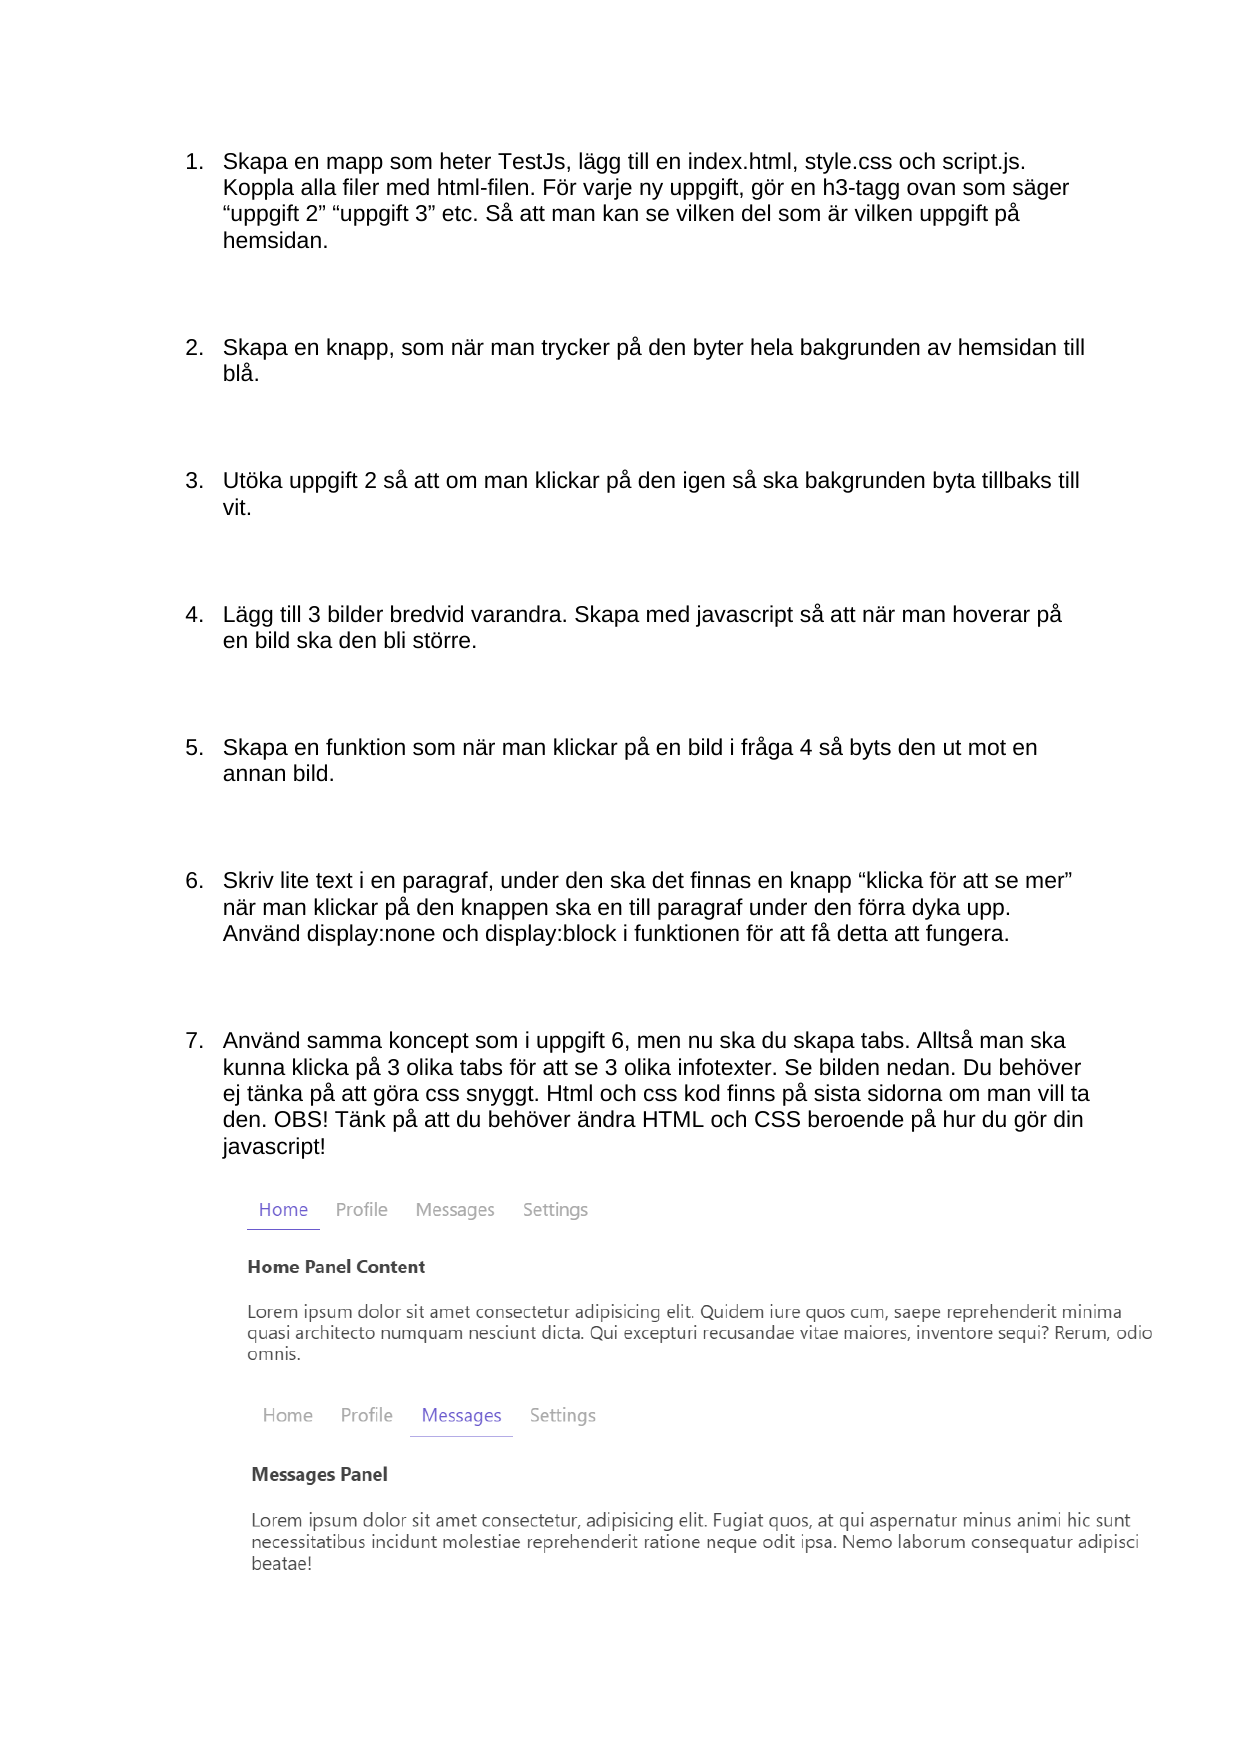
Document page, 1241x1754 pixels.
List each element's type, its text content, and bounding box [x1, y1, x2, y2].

list Utöka uppgift 2 så att om man klickar på den igen så ska bakgrunden byta tillbaks till vit. [185, 467, 1093, 601]
list Skriv lite text i en paragraf, under den ska det finnas en knapp “klicka för att se mer” när man klickar på den knappen ska en till paragraf under den förra dyka upp. Använd display:none och display:block i funktionen för att få detta att fungera. [185, 867, 1093, 1027]
picture [222, 1185, 1163, 1587]
list Skapa en funktion som när man klickar på en bild i fråga 4 så byts den ut mot en annan bild. [185, 734, 1093, 867]
list Lägg till 3 bilder bredvid varandra. Skapa med javascript så att när man hoverar på en bild ska den bli större. [185, 601, 1093, 734]
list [185, 1027, 1093, 1587]
list Skapa en mapp som heter TestJs, lägg till en index.html, style.css och script.js. Koppla alla filer med html-filen. För varje ny uppgift, gör en h3-tagg ovan som säger “uppgift 2” “uppgift 3” etc. Så att man kan se vilken del som är vilken uppgift på hemsidan. [185, 148, 1093, 334]
list Skapa en knapp, som när man trycker på den byter hela bakgrunden av hemsidan till blå. [185, 334, 1093, 467]
